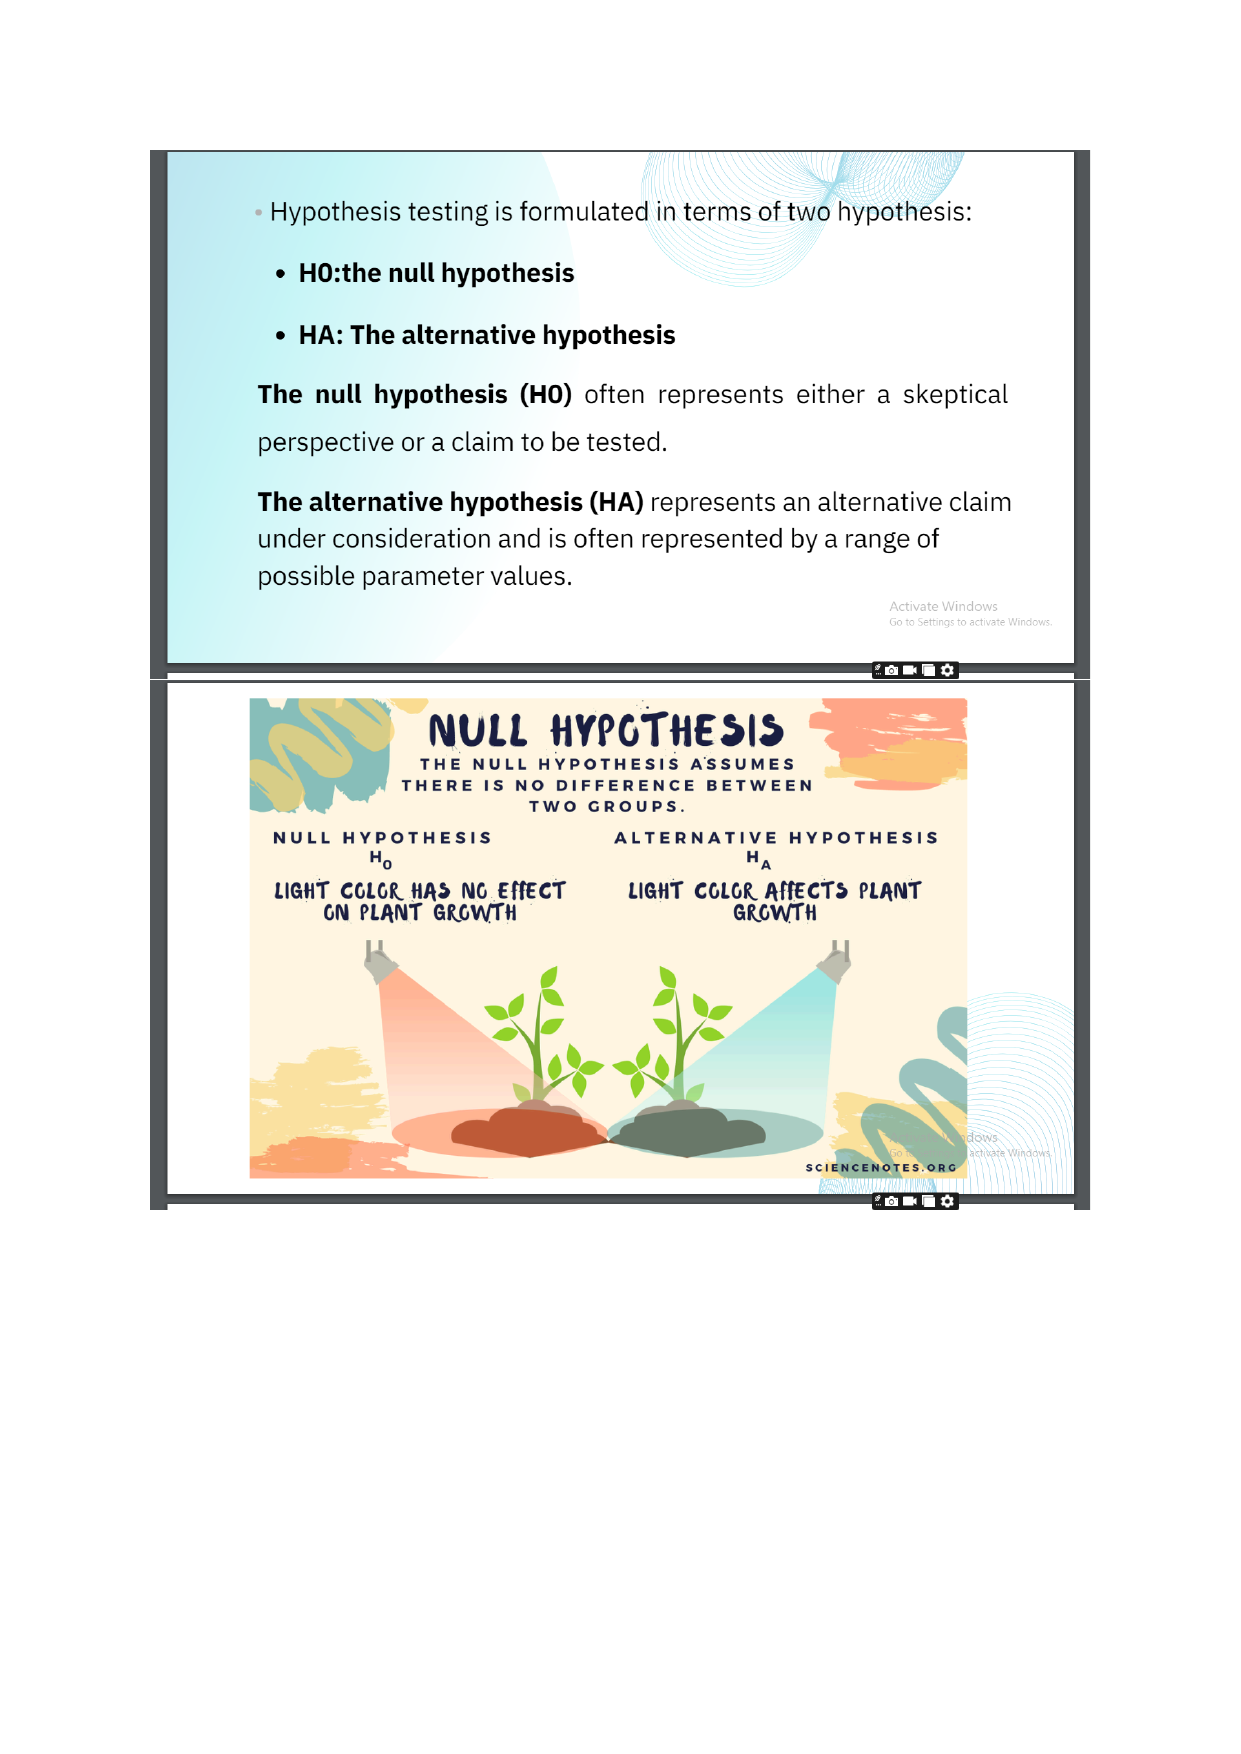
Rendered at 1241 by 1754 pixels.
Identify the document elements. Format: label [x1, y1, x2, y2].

picture [150, 680, 1091, 1210]
picture [150, 150, 1091, 679]
